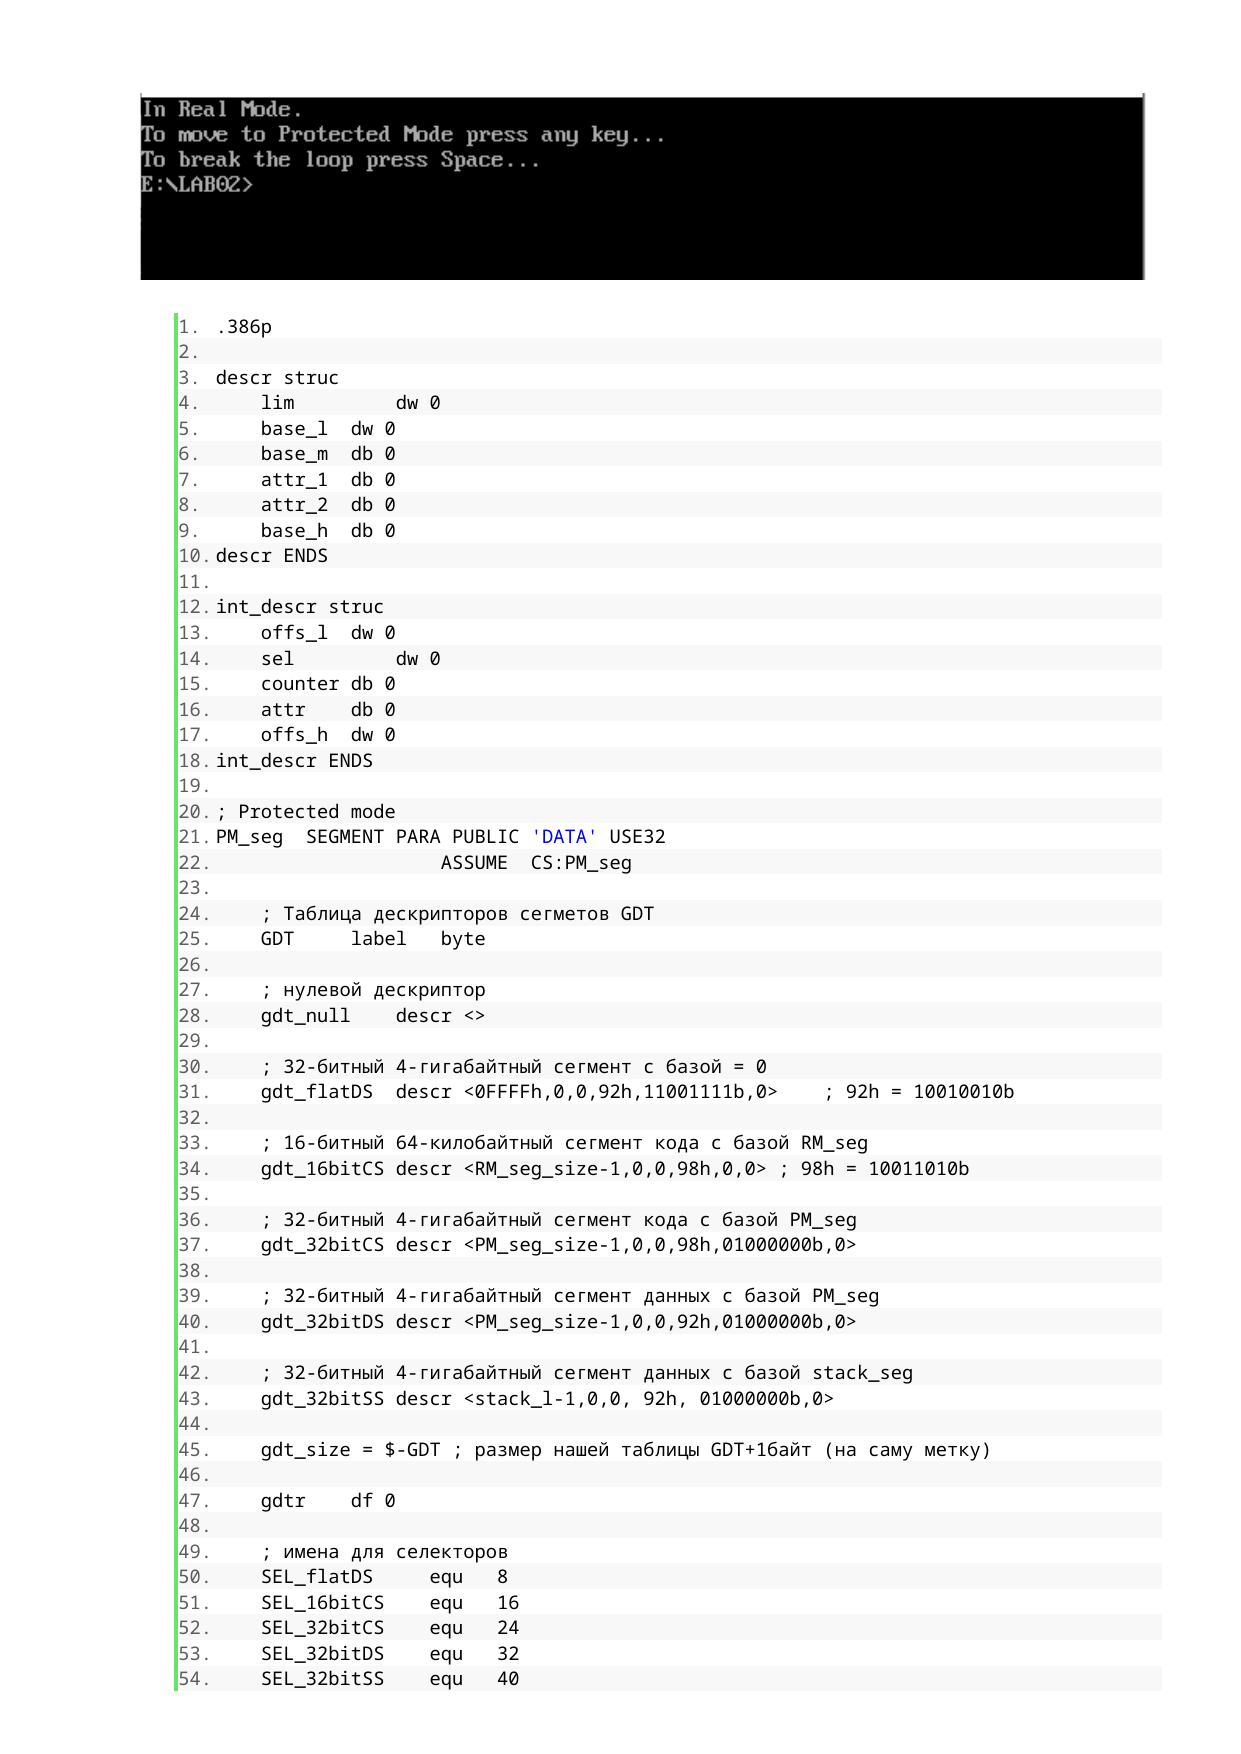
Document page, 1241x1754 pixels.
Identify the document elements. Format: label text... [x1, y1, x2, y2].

list descr struc [178, 364, 1162, 389]
list base_h db 0 [178, 517, 1162, 543]
list ; 32-битный 4-гигабайтный сегмент кода с базой PM_seg [178, 1206, 1162, 1232]
list ; Таблица дескрипторов сегметов GDT [178, 900, 1162, 926]
list SEL_16bitCS equ 16 [178, 1589, 1162, 1614]
list gdt_32bitDS descr <PM_seg_size-1,0,0,92h,01000000b,0> [178, 1308, 1162, 1334]
list ; нулевой дескриптор [178, 977, 1162, 1002]
list lim dw 0 [178, 389, 1162, 415]
list gdt_32bitSS descr <stack_l-1,0,0, 92h, 01000000b,0> [178, 1385, 1162, 1410]
list attr db 0 [178, 696, 1162, 721]
list ASSUME CS:PM_seg [178, 849, 1162, 874]
list attr_2 db 0 [178, 492, 1162, 517]
list SEL_flatDS equ 8 [178, 1563, 1162, 1589]
list sel dw 0 [178, 645, 1162, 670]
list ; 32-битный 4-гигабайтный сегмент данных с базой stack_seg [178, 1359, 1162, 1385]
list ; 16-битный 64-килобайтный сегмент кода с базой RM_seg [178, 1130, 1162, 1155]
list offs_l dw 0 [178, 619, 1162, 645]
list base_l dw 0 [178, 415, 1162, 441]
list ; 32-битный 4-гигабайтный сегмент с базой = 0 [178, 1053, 1162, 1079]
list gdt_16bitCS descr <RM_seg_size-1,0,0,98h,0,0> ; 98h = 10011010b [178, 1155, 1162, 1181]
list SEL_32bitCS equ 24 [178, 1614, 1162, 1640]
list SEL_32bitDS equ 32 [178, 1640, 1162, 1666]
list counter db 0 [178, 670, 1162, 696]
list GDT label byte [178, 926, 1162, 951]
list gdtr df 0 [178, 1487, 1162, 1512]
list ; имена для селекторов [178, 1538, 1162, 1563]
list .386p [178, 313, 1162, 338]
list SEL_32bitSS equ 40 [178, 1666, 1162, 1691]
list gdt_size = $-GDT ; размер нашей таблицы GDT+1байт (на саму метку) [178, 1436, 1162, 1461]
list offs_h dw 0 [178, 721, 1162, 747]
list int_descr ENDS [178, 747, 1162, 772]
list int_descr struc [178, 594, 1162, 619]
list PM_seg SEGMENT PARA PUBLIC 'DATA' USE32 [178, 823, 1162, 849]
list gdt_32bitCS descr <PM_seg_size-1,0,0,98h,01000000b,0> [178, 1232, 1162, 1257]
list base_m db 0 [178, 441, 1162, 466]
list gdt_flatDS descr <0FFFFh,0,0,92h,11001111b,0> ; 92h = 10010010b [178, 1079, 1162, 1104]
list gdt_null descr <> [178, 1002, 1162, 1028]
list ; Protected mode [178, 798, 1162, 823]
picture [140, 93, 1146, 280]
list attr_1 db 0 [178, 466, 1162, 492]
list descr ENDS [178, 543, 1162, 568]
list ; 32-битный 4-гигабайтный сегмент данных с базой PM_seg [178, 1283, 1162, 1308]
